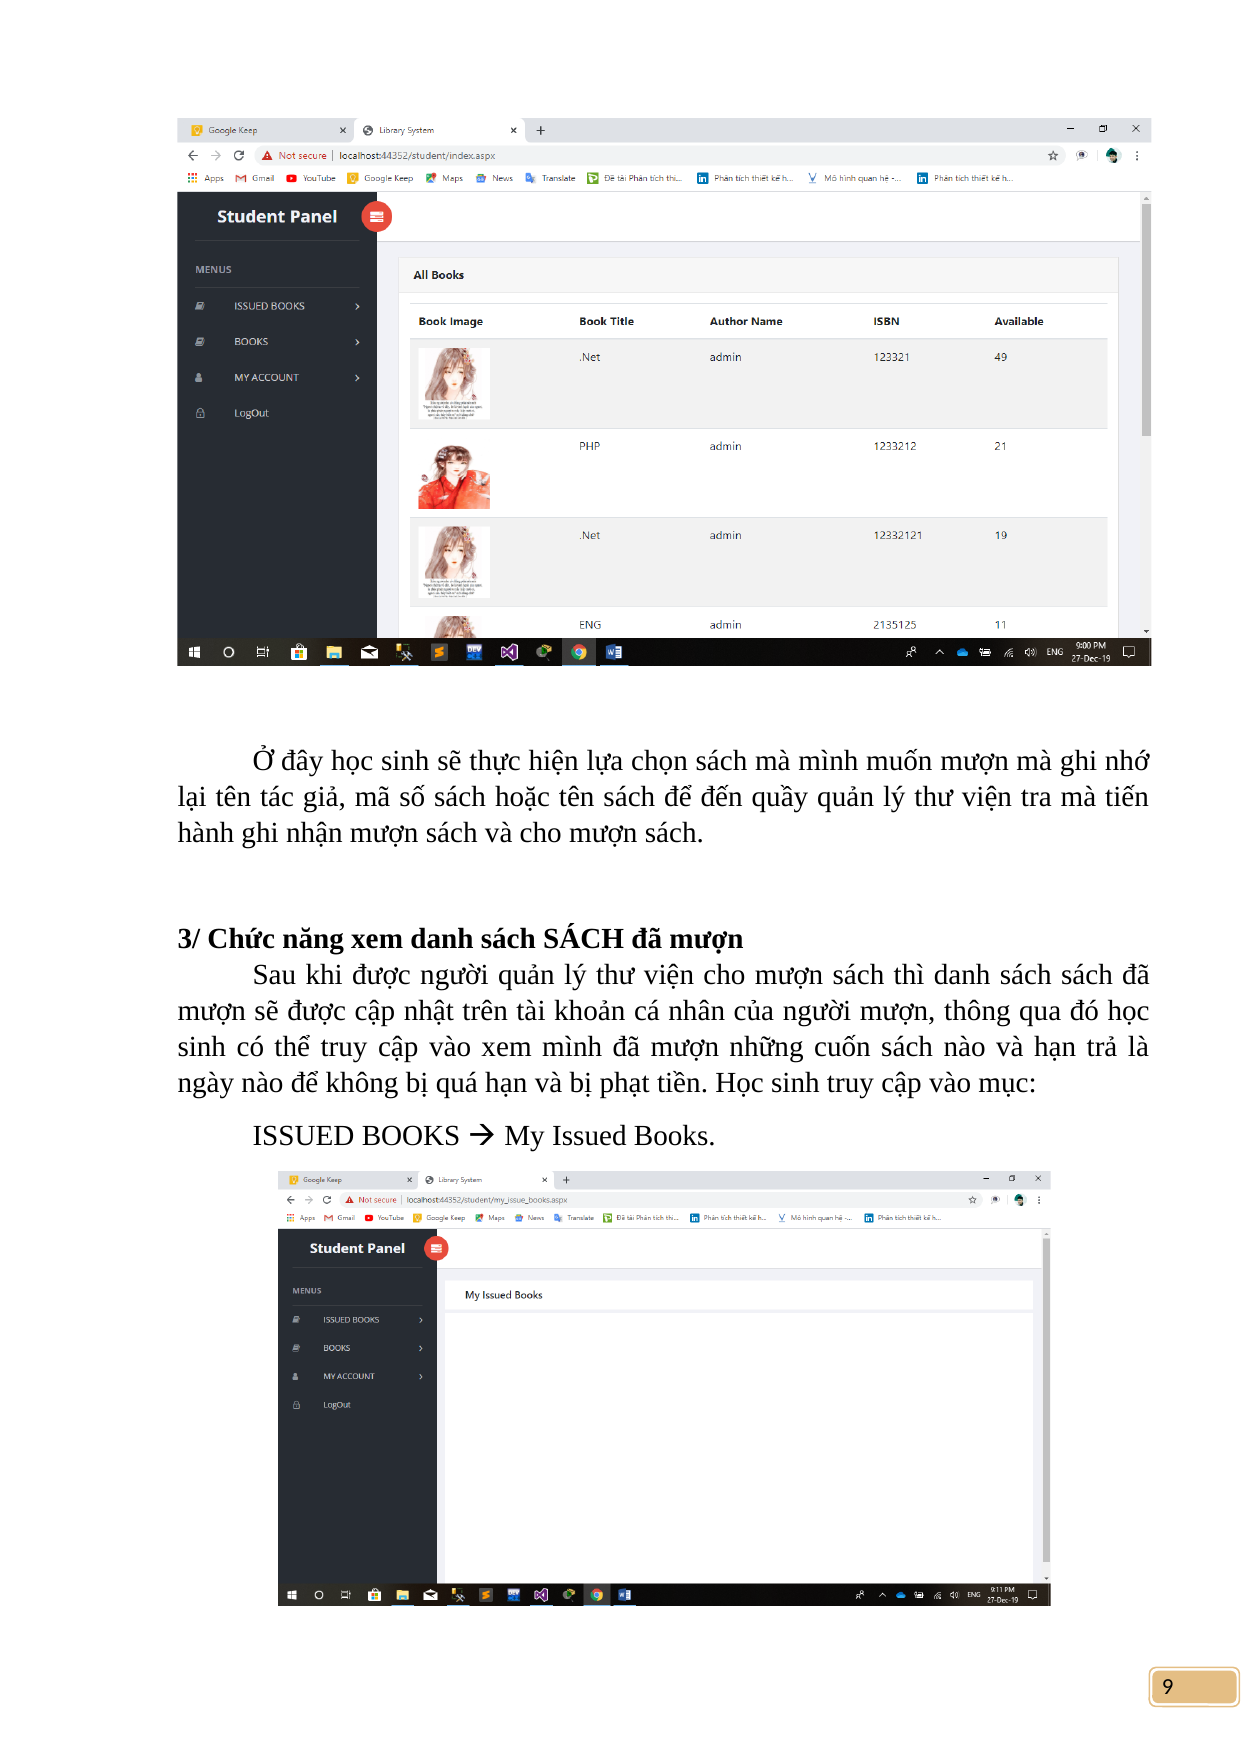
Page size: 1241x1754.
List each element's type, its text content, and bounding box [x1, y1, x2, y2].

picture [177, 118, 1152, 666]
text ISSUED BOOKS My Issued Books. [177, 1118, 1152, 1152]
subtitle 3/ Chức năng xem danh sách SÁCH đã mượn [177, 921, 1152, 954]
text Sau khi được người quản lý thư viện cho mượn sách thì danh sách sách đã mượn sẽ được cập nhật trên tài khoản cá nhân của người mượn, thông qua đó học sinh có thể truy cập vào xem mình đã mượn những cuốn sách nào và hạn trả là ngày nào để không bị quá hạn và bị phạt tiền. Học sinh truy cập vào mục: [177, 957, 1152, 1099]
picture [278, 1171, 1051, 1606]
text Ở đây học sinh sẽ thực hiện lựa chọn sách mà mình muốn mượn mà ghi nhớ lại tên tác giả, mã số sách hoặc tên sách để đến quầy quản lý thư viện tra mà tiến hành ghi nhận mượn sách và cho mượn sách. [177, 743, 1152, 849]
